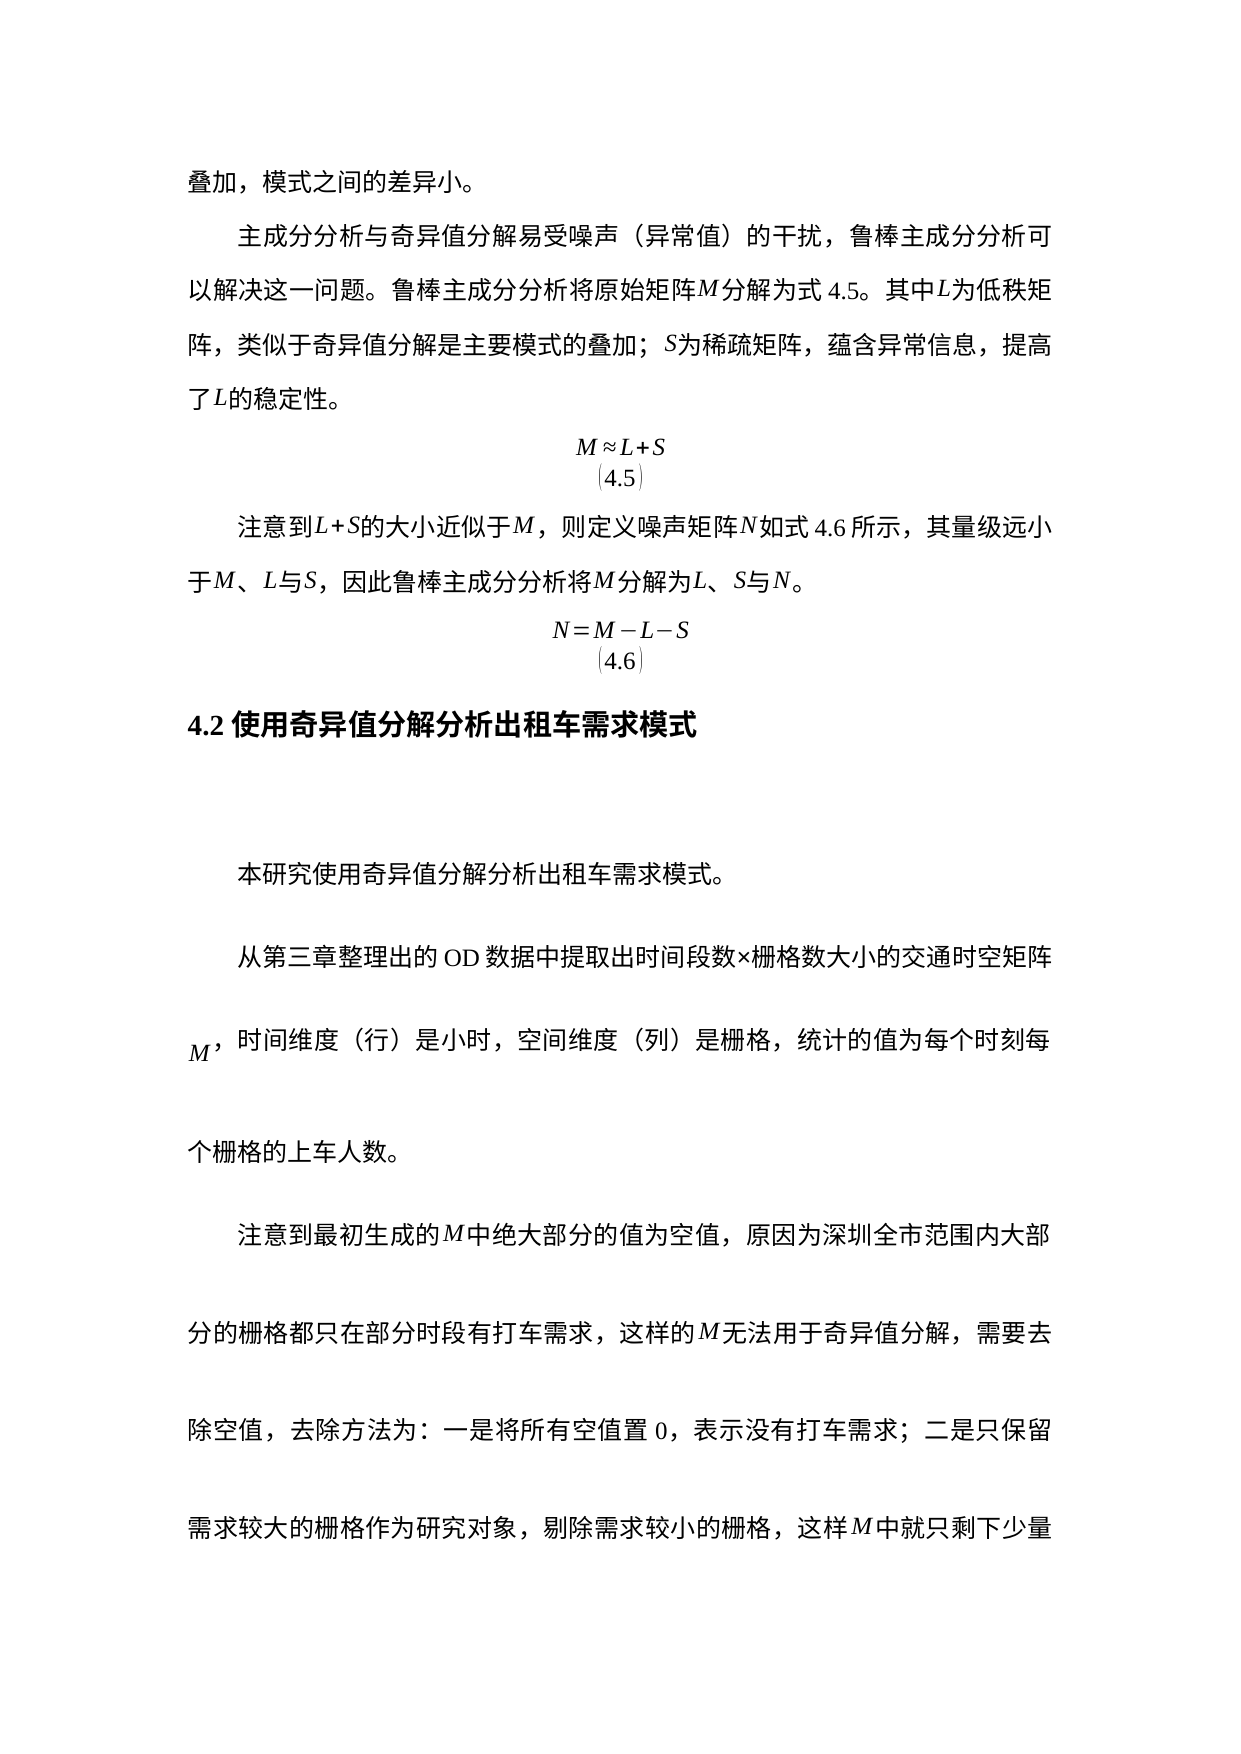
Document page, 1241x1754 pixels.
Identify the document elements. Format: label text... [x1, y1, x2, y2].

text 注意到的大小近似于，则定义噪声矩阵如式4.6所示，其量级远小于、与，因此鲁棒主成分分析将分解为、与。 [187, 508, 1053, 598]
text 从第三章整理出的OD数据中提取出时间段数×栅格数大小的交通时空矩阵，时间维度（行）是小时，空间维度（列）是栅格，统计的值为每个时刻每个栅格的上车人数。 [187, 923, 1053, 1183]
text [187, 162, 1053, 198]
text 4.2 使用奇异值分解分析出租车需求模式 [187, 690, 1053, 755]
text 本研究使用奇异值分解分析出租车需求模式。 [187, 840, 1053, 905]
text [187, 1201, 1053, 1559]
text 主成分分析与奇异值分解易受噪声（异常值）的干扰，鲁棒主成分分析可以解决这一问题。鲁棒主成分分析将原始矩阵分解为式4.5。其中为低秩矩阵，类似于奇异值分解是主要模式的叠加；为稀疏矩阵，蕴含异常信息，提高了的稳定性。 [187, 216, 1053, 416]
